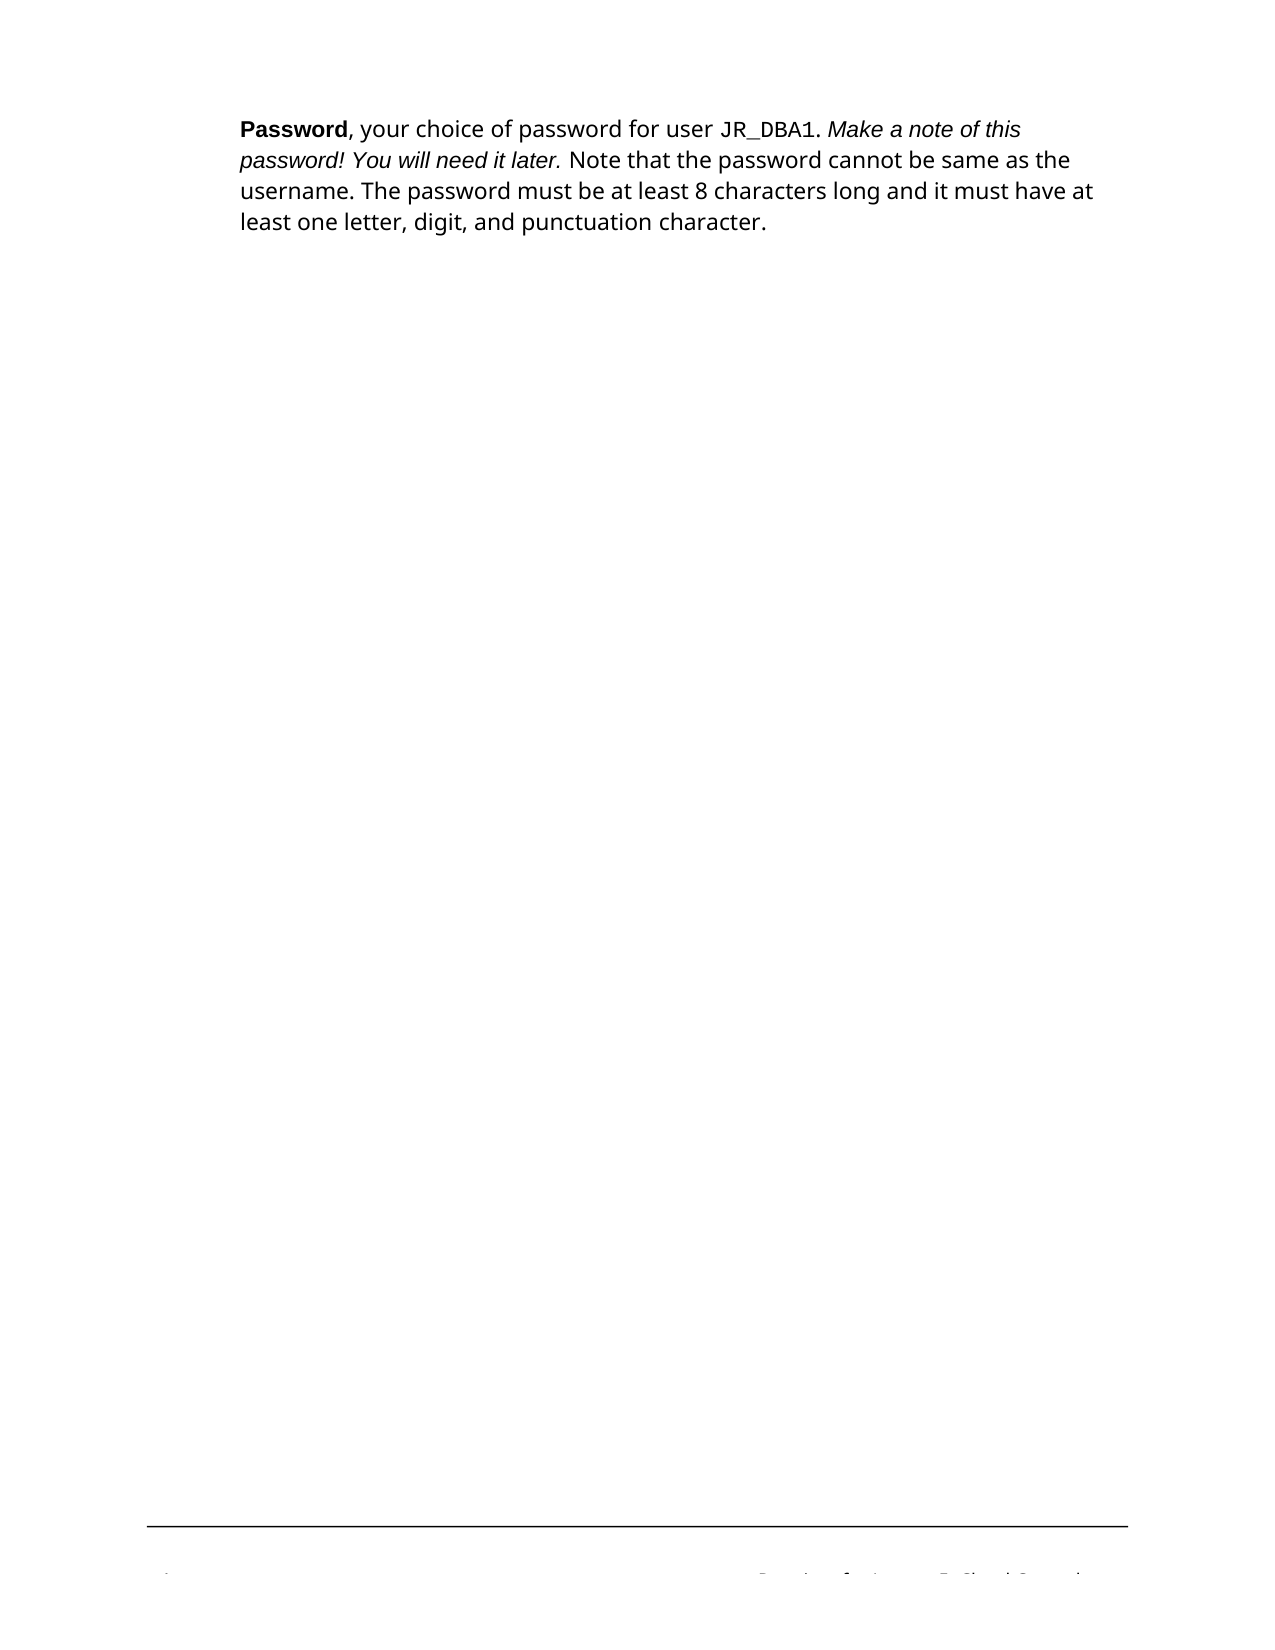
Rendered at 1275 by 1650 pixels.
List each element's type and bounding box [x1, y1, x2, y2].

list [195, 112, 1112, 238]
